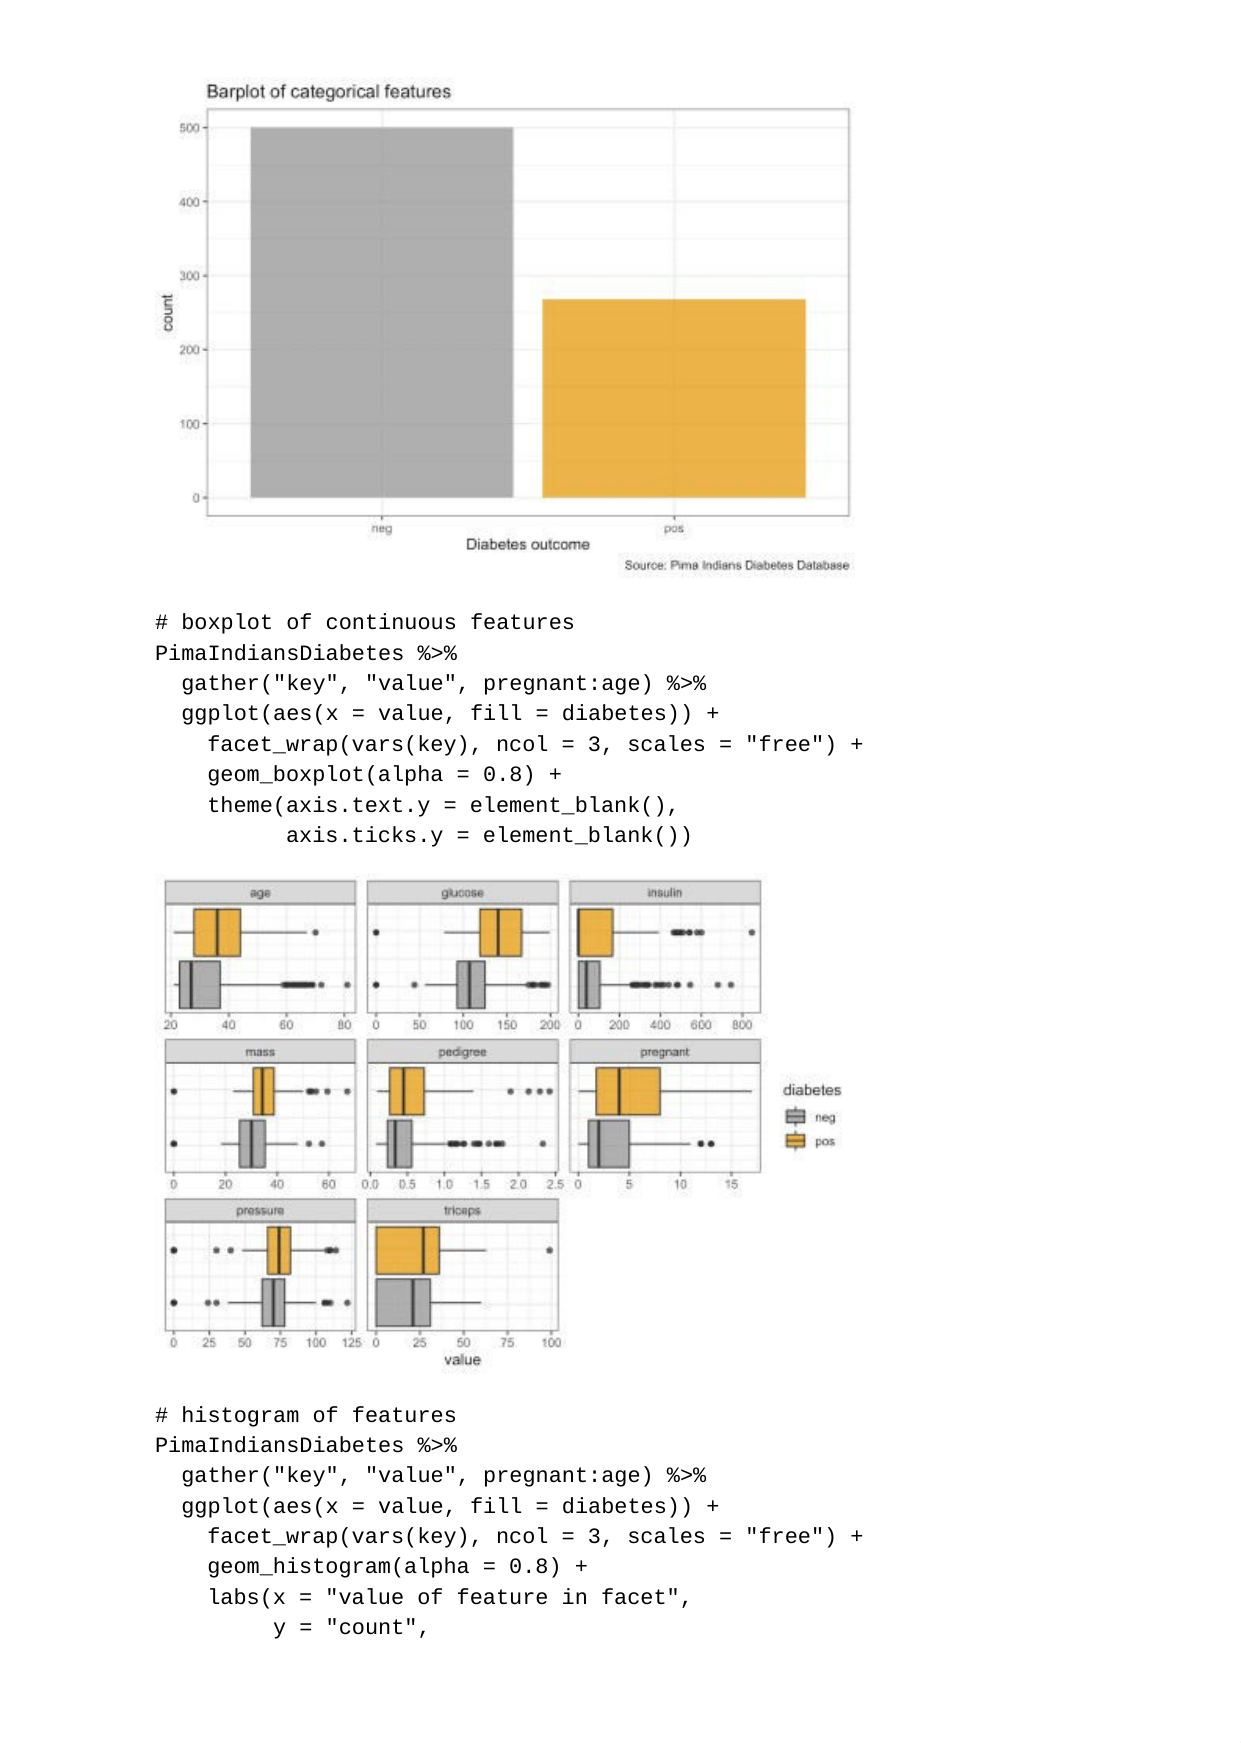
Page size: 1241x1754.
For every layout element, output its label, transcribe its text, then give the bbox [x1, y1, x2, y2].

text facet_wrap(vars(key), ncol = 3, scales = "free") + geom_histogram(alpha = 0.8) + [207, 1525, 865, 1580]
text gather("key", "value", pregnant:age) %>% ggplot(aes(x = value, fill = diabetes)) + [181, 672, 852, 727]
text theme(axis.text.y = element_blank(), axis.ticks.y = element_blank()) [207, 794, 760, 849]
text labs(x = "value of feature in facet", y = "count", [207, 1586, 694, 1641]
text gather("key", "value", pregnant:age) %>% ggplot(aes(x = value, fill = diabetes)) + [181, 1464, 852, 1519]
picture [154, 873, 843, 1374]
picture [154, 77, 855, 578]
text # boxplot of continuous features PimaIndiansDiabetes %>% [155, 611, 576, 667]
text # histogram of features PimaIndiansDiabetes %>% [155, 1404, 458, 1459]
text facet_wrap(vars(key), ncol = 3, scales = "free") + geom_boxplot(alpha = 0.8) + [207, 733, 865, 788]
